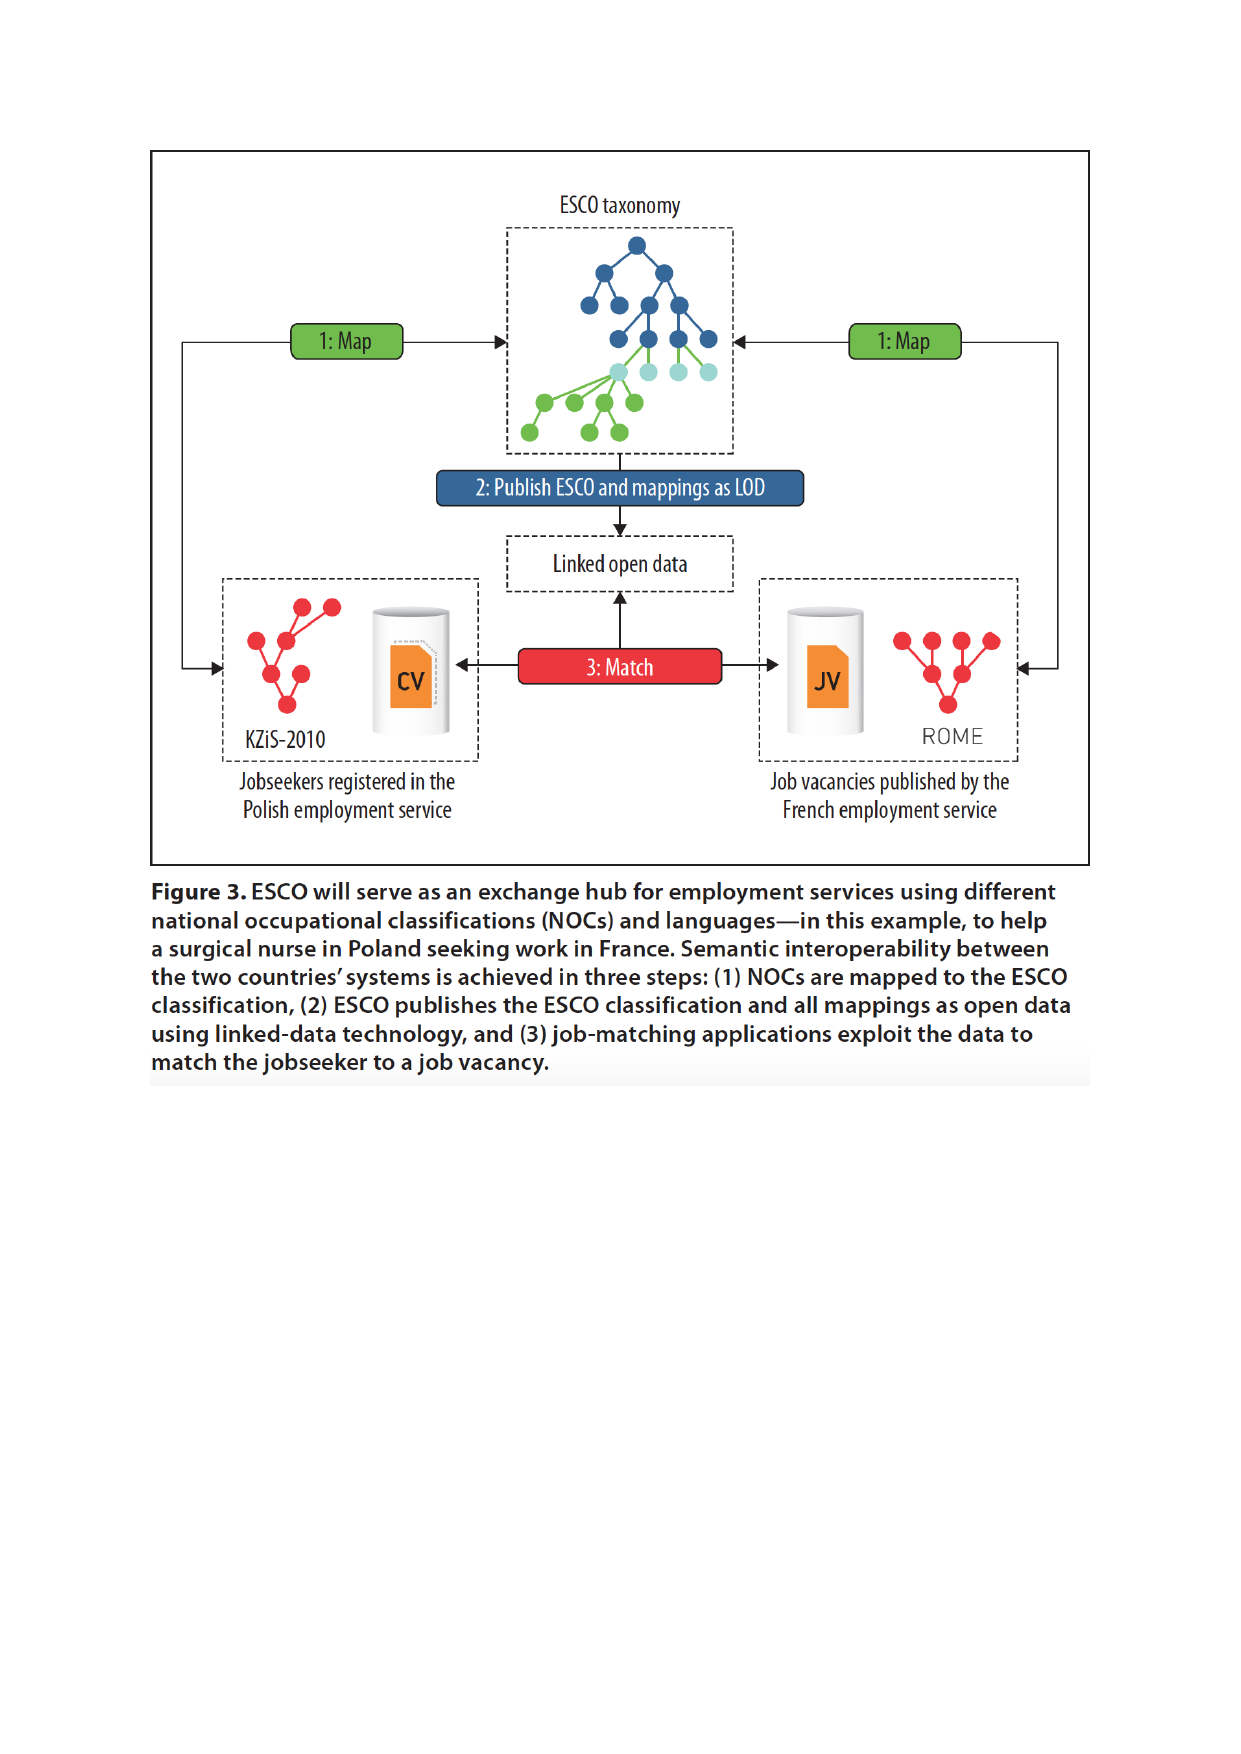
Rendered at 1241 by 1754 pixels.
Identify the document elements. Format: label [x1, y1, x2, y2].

picture [150, 150, 1091, 1086]
